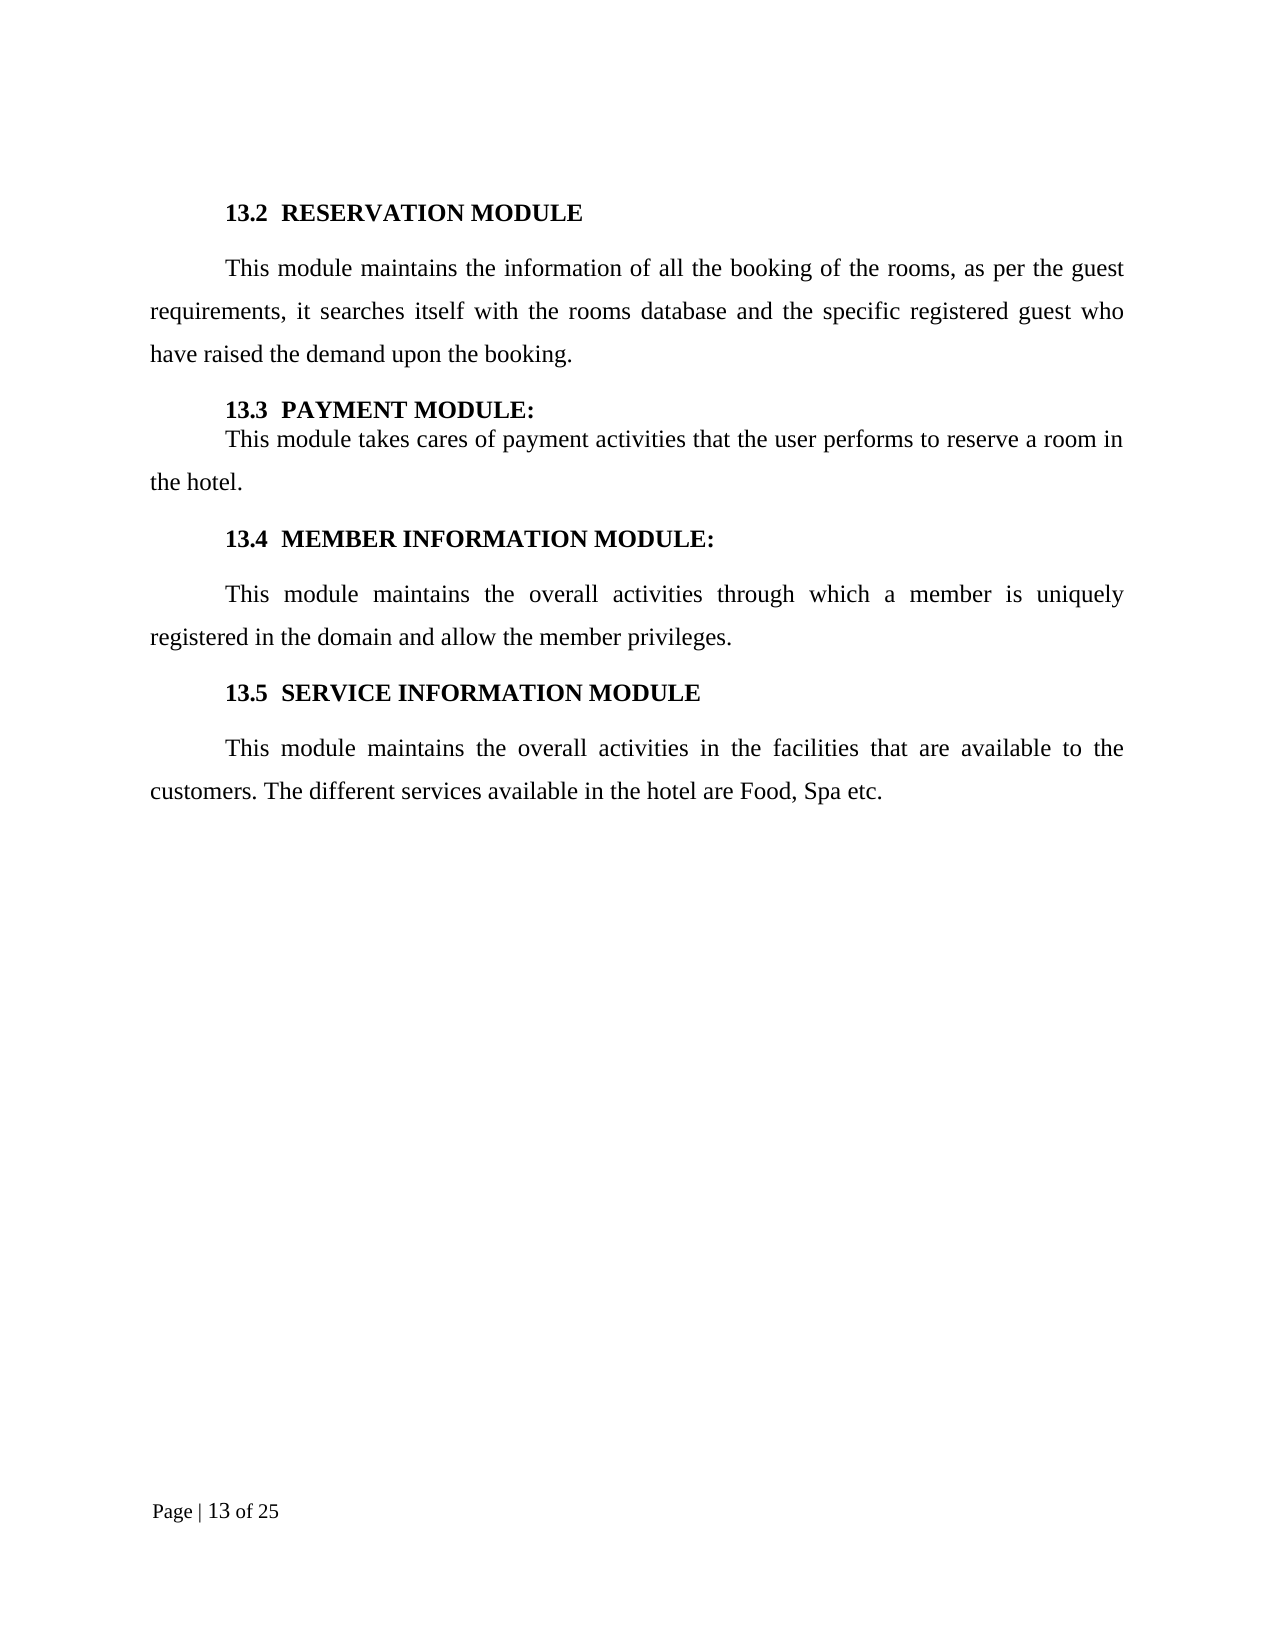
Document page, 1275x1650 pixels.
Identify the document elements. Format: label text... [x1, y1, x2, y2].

subtitle SERVICE INFORMATION MODULE [225, 678, 1156, 707]
subtitle RESERVATION MODULE [225, 198, 1156, 227]
text This module takes cares of payment activities that the user performs to reserve a room in the hotel. [150, 424, 1125, 496]
subtitle PAYMENT MODULE: [225, 396, 1156, 424]
text This module maintains the overall activities through which a member is uniquely registered in the domain and allow the member privileges. [150, 579, 1125, 651]
text This module maintains the information of all the booking of the rooms, as per the guest requirements, it searches itself with the rooms database and the specific registered guest who have raised the demand upon the booking. [150, 253, 1125, 368]
subtitle MEMBER INFORMATION MODULE: [225, 524, 1156, 552]
text This module maintains the overall activities in the facilities that are available to the customers. The different services available in the hotel are Food, Spa etc. [150, 733, 1125, 805]
